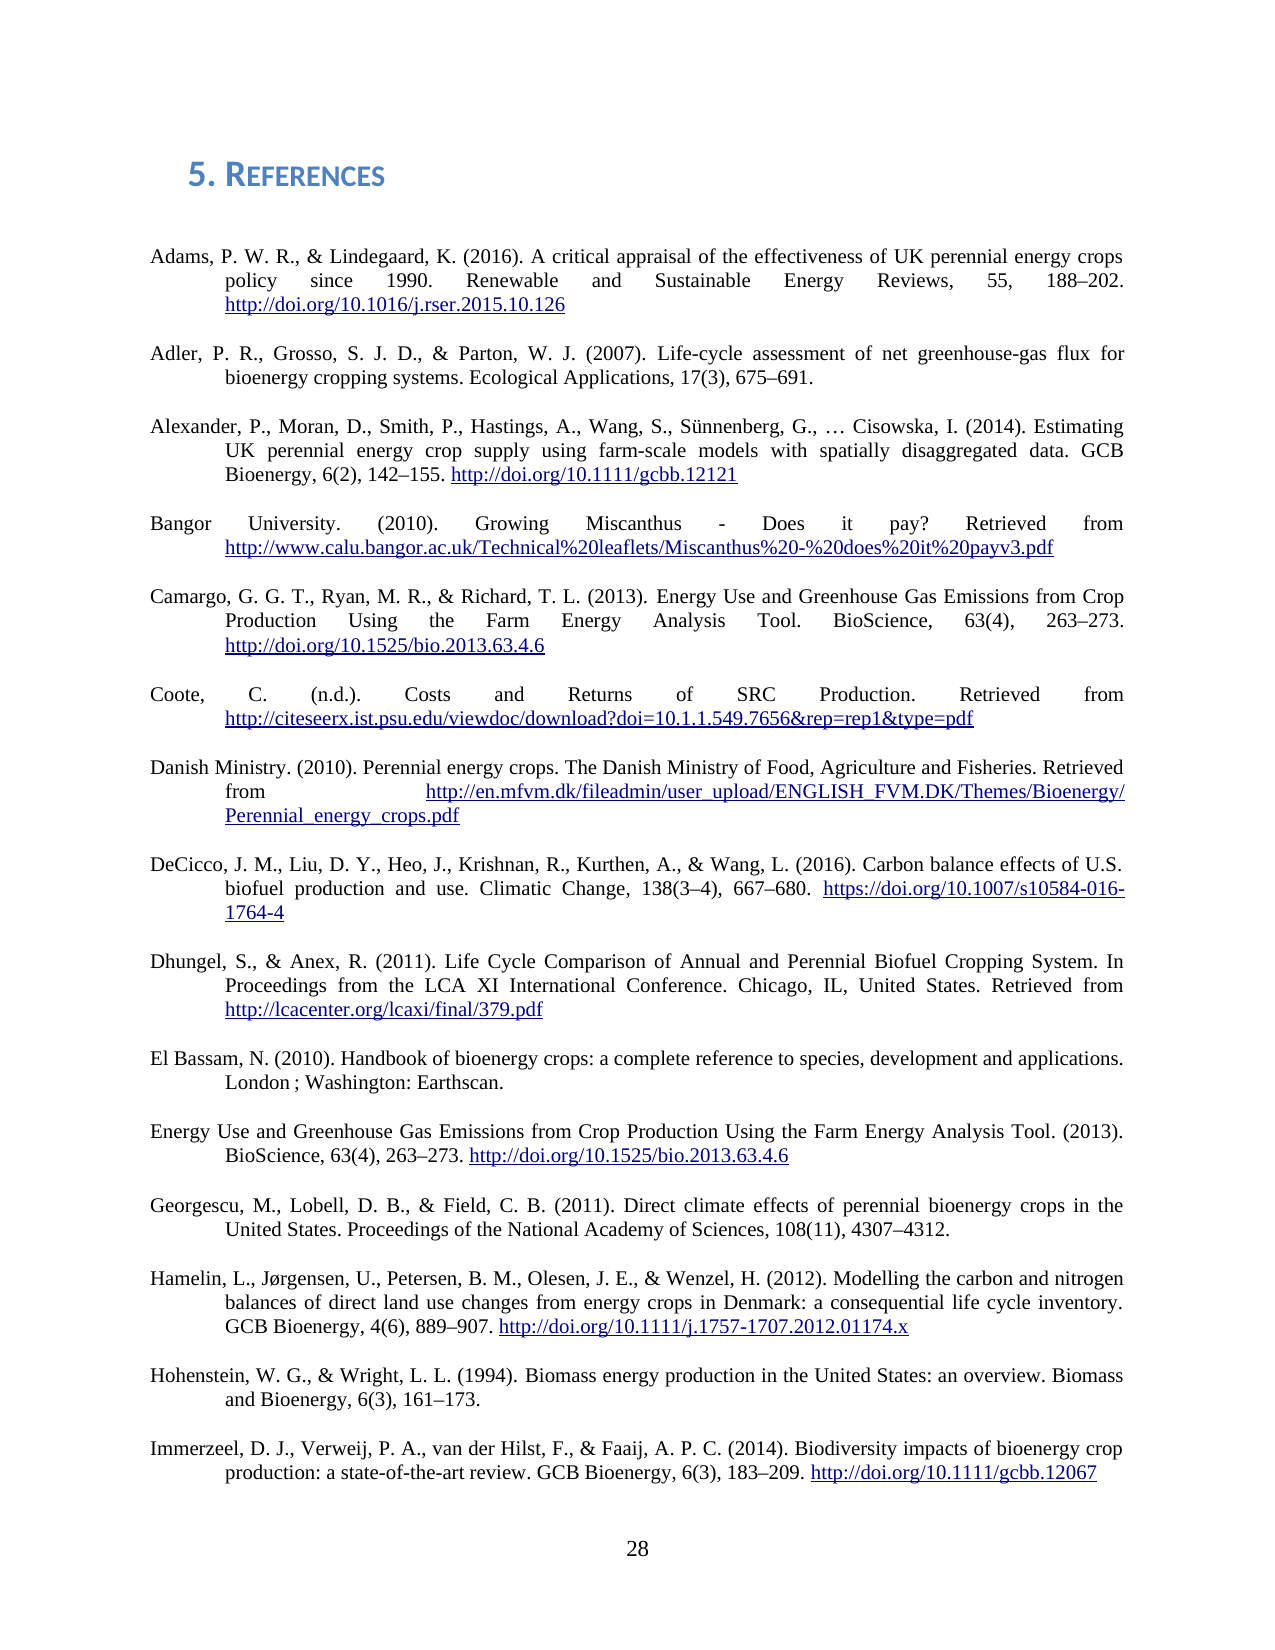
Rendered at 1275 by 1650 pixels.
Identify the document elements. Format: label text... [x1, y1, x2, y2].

text Bangor University. (2010). Growing Miscanthus - Does it pay? Retrieved from http://www.calu.bangor.ac.uk/Technical%20leaflets/Miscanthus%20-%20does%20it%20payv3.pdf [150, 511, 1125, 559]
text Hohenstein, W. G., & Wright, L. L. (1994). Biomass energy production in the United States: an overview. Biomass and Bioenergy, 6(3), 161–173. [150, 1363, 1125, 1411]
text Georgescu, M., Lobell, D. B., & Field, C. B. (2011). Direct climate effects of perennial bioenergy crops in the United States. Proceedings of the National Academy of Sciences, 108(11), 4307–4312. [150, 1192, 1125, 1241]
text Hamelin, L., Jørgensen, U., Petersen, B. M., Olesen, J. E., & Wenzel, H. (2012). Modelling the carbon and nitrogen balances of direct land use changes from energy crops in Denmark: a consequential life cycle inventory. GCB Bioenergy, 4(6), 889–907. http://doi.org/10.1111/j.1757-1707.2012.01174.x [150, 1266, 1125, 1338]
text Dhungel, S., & Anex, R. (2011). Life Cycle Comparison of Annual and Perennial Biofuel Cropping System. In Proceedings from the LCA XI International Conference. Chicago, IL, United States. Retrieved from http://lcacenter.org/lcaxi/final/379.pdf [150, 949, 1125, 1021]
text Coote, C. (n.d.). Costs and Returns of SRC Production. Retrieved from http://citeseerx.ist.psu.edu/viewdoc/download?doi=10.1.1.549.7656&rep=rep1&type=pdf [150, 682, 1125, 730]
text Adams, P. W. R., & Lindegaard, K. (2016). A critical appraisal of the effectiveness of UK perennial energy crops policy since 1990. Renewable and Sustainable Energy Reviews, 55, 188–202. http://doi.org/10.1016/j.rser.2015.10.126 [150, 244, 1125, 316]
text Camargo, G. G. T., Ryan, M. R., & Richard, T. L. (2013). Energy Use and Greenhouse Gas Emissions from Crop Production Using the Farm Energy Analysis Tool. BioScience, 63(4), 263–273. http://doi.org/10.1525/bio.2013.63.4.6 [150, 584, 1125, 657]
text Immerzeel, D. J., Verweij, P. A., van der Hilst, F., & Faaij, A. P. C. (2014). Biodiversity impacts of bioenergy crop production: a state-of-the-art review. GCB Bioenergy, 6(3), 183–209. http://doi.org/10.1111/gcbb.12067 [150, 1436, 1125, 1484]
text Energy Use and Greenhouse Gas Emissions from Crop Production Using the Farm Energy Analysis Tool. (2013). BioScience, 63(4), 263–273. http://doi.org/10.1525/bio.2013.63.4.6 [150, 1119, 1125, 1167]
subtitle References [187, 150, 1125, 196]
text Adler, P. R., Grosso, S. J. D., & Parton, W. J. (2007). Life-cycle assessment of net greenhouse-gas flux for bioenergy cropping systems. Ecological Applications, 17(3), 675–691. [150, 341, 1125, 389]
text El Bassam, N. (2010). Handbook of bioenergy crops: a complete reference to species, development and applications. London ; Washington: Earthscan. [150, 1046, 1125, 1094]
text DeCicco, J. M., Liu, D. Y., Heo, J., Krishnan, R., Kurthen, A., & Wang, L. (2016). Carbon balance effects of U.S. biofuel production and use. Climatic Change, 138(3–4), 667–680. https://doi.org/10.1007/s10584-016-1764-4 [150, 852, 1125, 924]
text Danish Ministry. (2010). Perennial energy crops. The Danish Ministry of Food, Agriculture and Fisheries. Retrieved from http://en.mfvm.dk/fileadmin/user_upload/ENGLISH_FVM.DK/Themes/Bioenergy/Perennial_energy_crops.pdf [150, 755, 1125, 827]
text Alexander, P., Moran, D., Smith, P., Hastings, A., Wang, S., Sünnenberg, G., … Cisowska, I. (2014). Estimating UK perennial energy crop supply using farm-scale models with spatially disaggregated data. GCB Bioenergy, 6(2), 142–155. http://doi.org/10.1111/gcbb.12121 [150, 414, 1125, 486]
